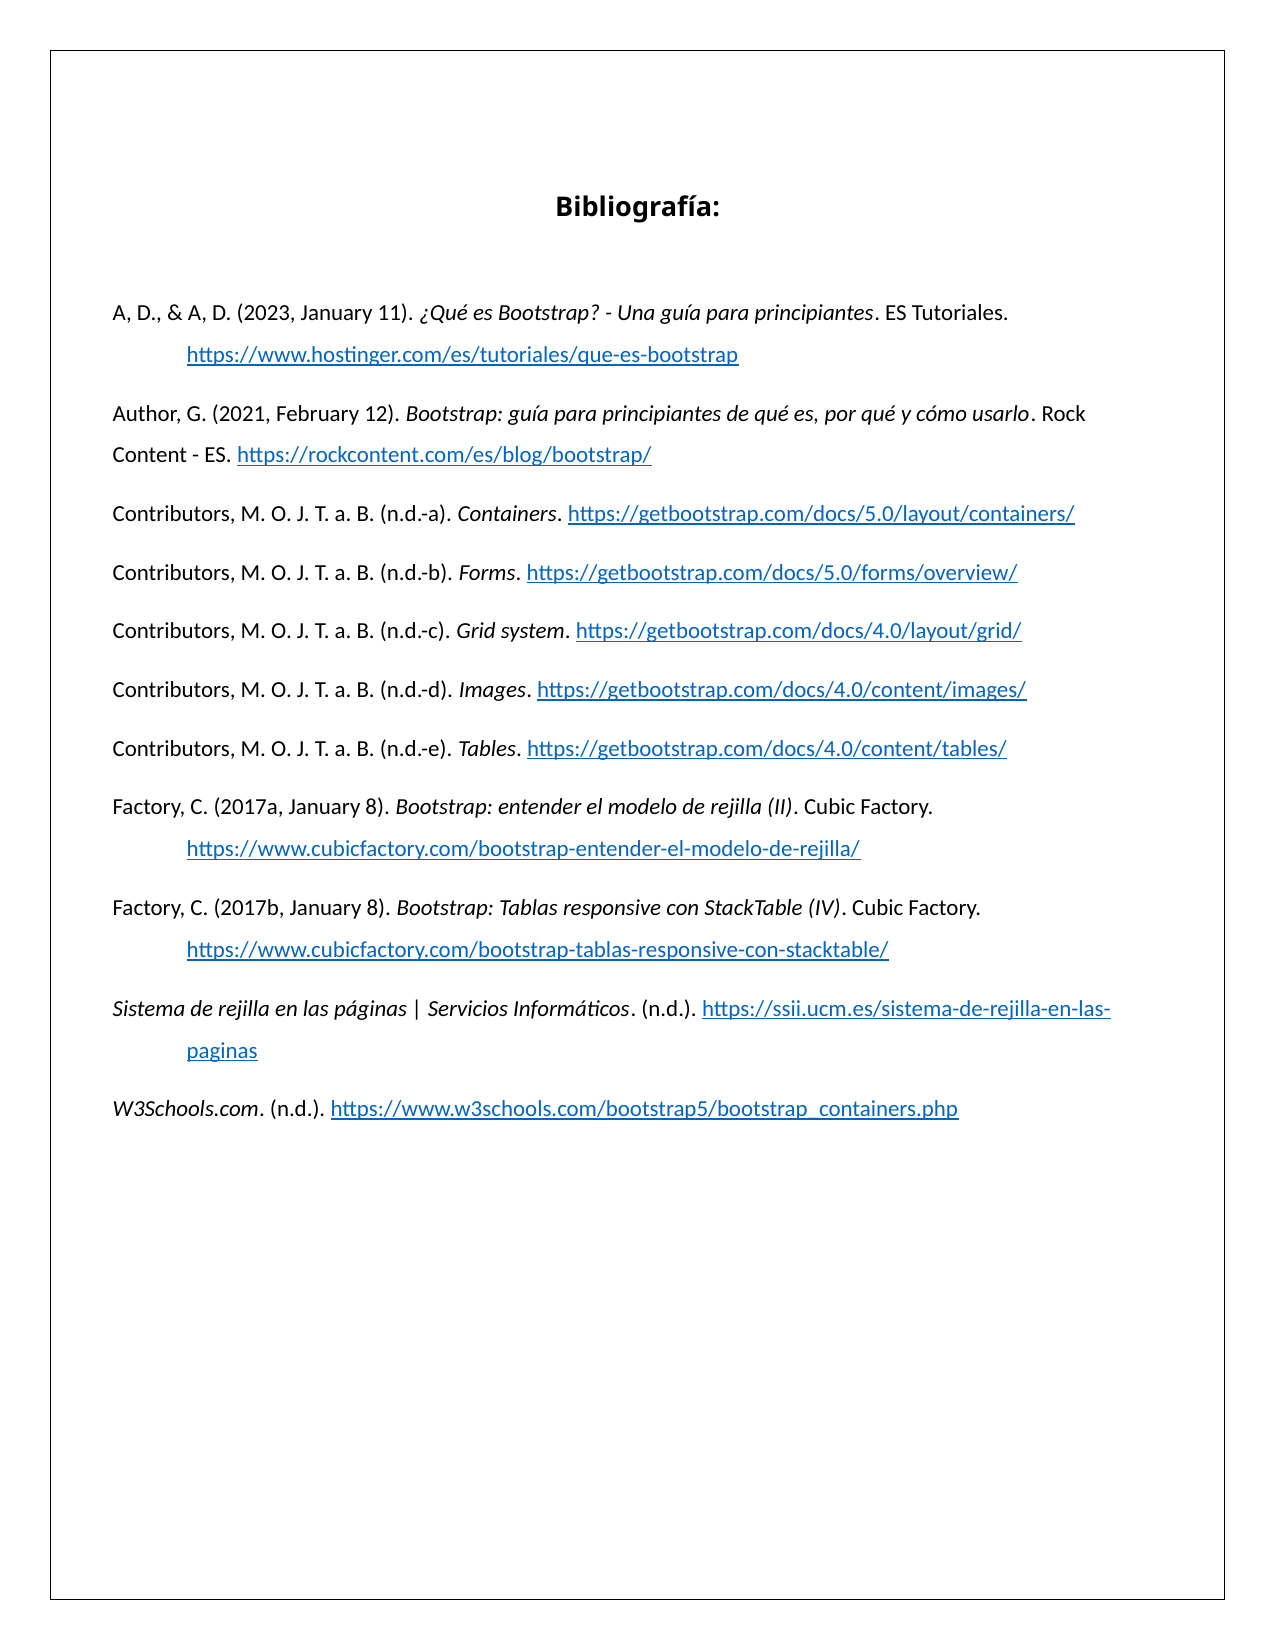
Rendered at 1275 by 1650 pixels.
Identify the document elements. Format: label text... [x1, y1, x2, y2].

text Factory, C. (2017a, January 8). Bootstrap: entender el modelo de rejilla (II). Cubic Factory. https://www.cubicfactory.com/bootstrap-entender-el-modelo-de-rejilla/ [112, 792, 1162, 862]
text Contributors, M. O. J. T. a. B. (n.d.-d). Images. https://getbootstrap.com/docs/4.0/content/images/ [112, 675, 1162, 703]
text Contributors, M. O. J. T. a. B. (n.d.-c). Grid system. https://getbootstrap.com/docs/4.0/layout/grid/ [112, 617, 1162, 644]
subtitle Bibliografía: [112, 187, 1162, 224]
text Factory, C. (2017b, January 8). Bootstrap: Tablas responsive con StackTable (IV). Cubic Factory. https://www.cubicfactory.com/bootstrap-tablas-responsive-con-stacktable/ [112, 893, 1162, 963]
text A, D., & A, D. (2023, January 11). ¿Qué es Bootstrap? - Una guía para principiantes. ES Tutoriales. https://www.hostinger.com/es/tutoriales/que-es-bootstrap [112, 298, 1162, 368]
text Author, G. (2021, February 12). Bootstrap: guía para principiantes de qué es, por qué y cómo usarlo. Rock Content - ES. https://rockcontent.com/es/blog/bootstrap/ [112, 399, 1162, 469]
text Contributors, M. O. J. T. a. B. (n.d.-b). Forms. https://getbootstrap.com/docs/5.0/forms/overview/ [112, 558, 1162, 586]
text W3Schools.com. (n.d.). https://www.w3schools.com/bootstrap5/bootstrap_containers.php [112, 1094, 1162, 1122]
text Sistema de rejilla en las páginas | Servicios Informáticos. (n.d.). https://ssii.ucm.es/sistema-de-rejilla-en-las-paginas [112, 994, 1162, 1064]
text Contributors, M. O. J. T. a. B. (n.d.-e). Tables. https://getbootstrap.com/docs/4.0/content/tables/ [112, 734, 1162, 762]
text Contributors, M. O. J. T. a. B. (n.d.-a). Containers. https://getbootstrap.com/docs/5.0/layout/containers/ [112, 499, 1162, 527]
